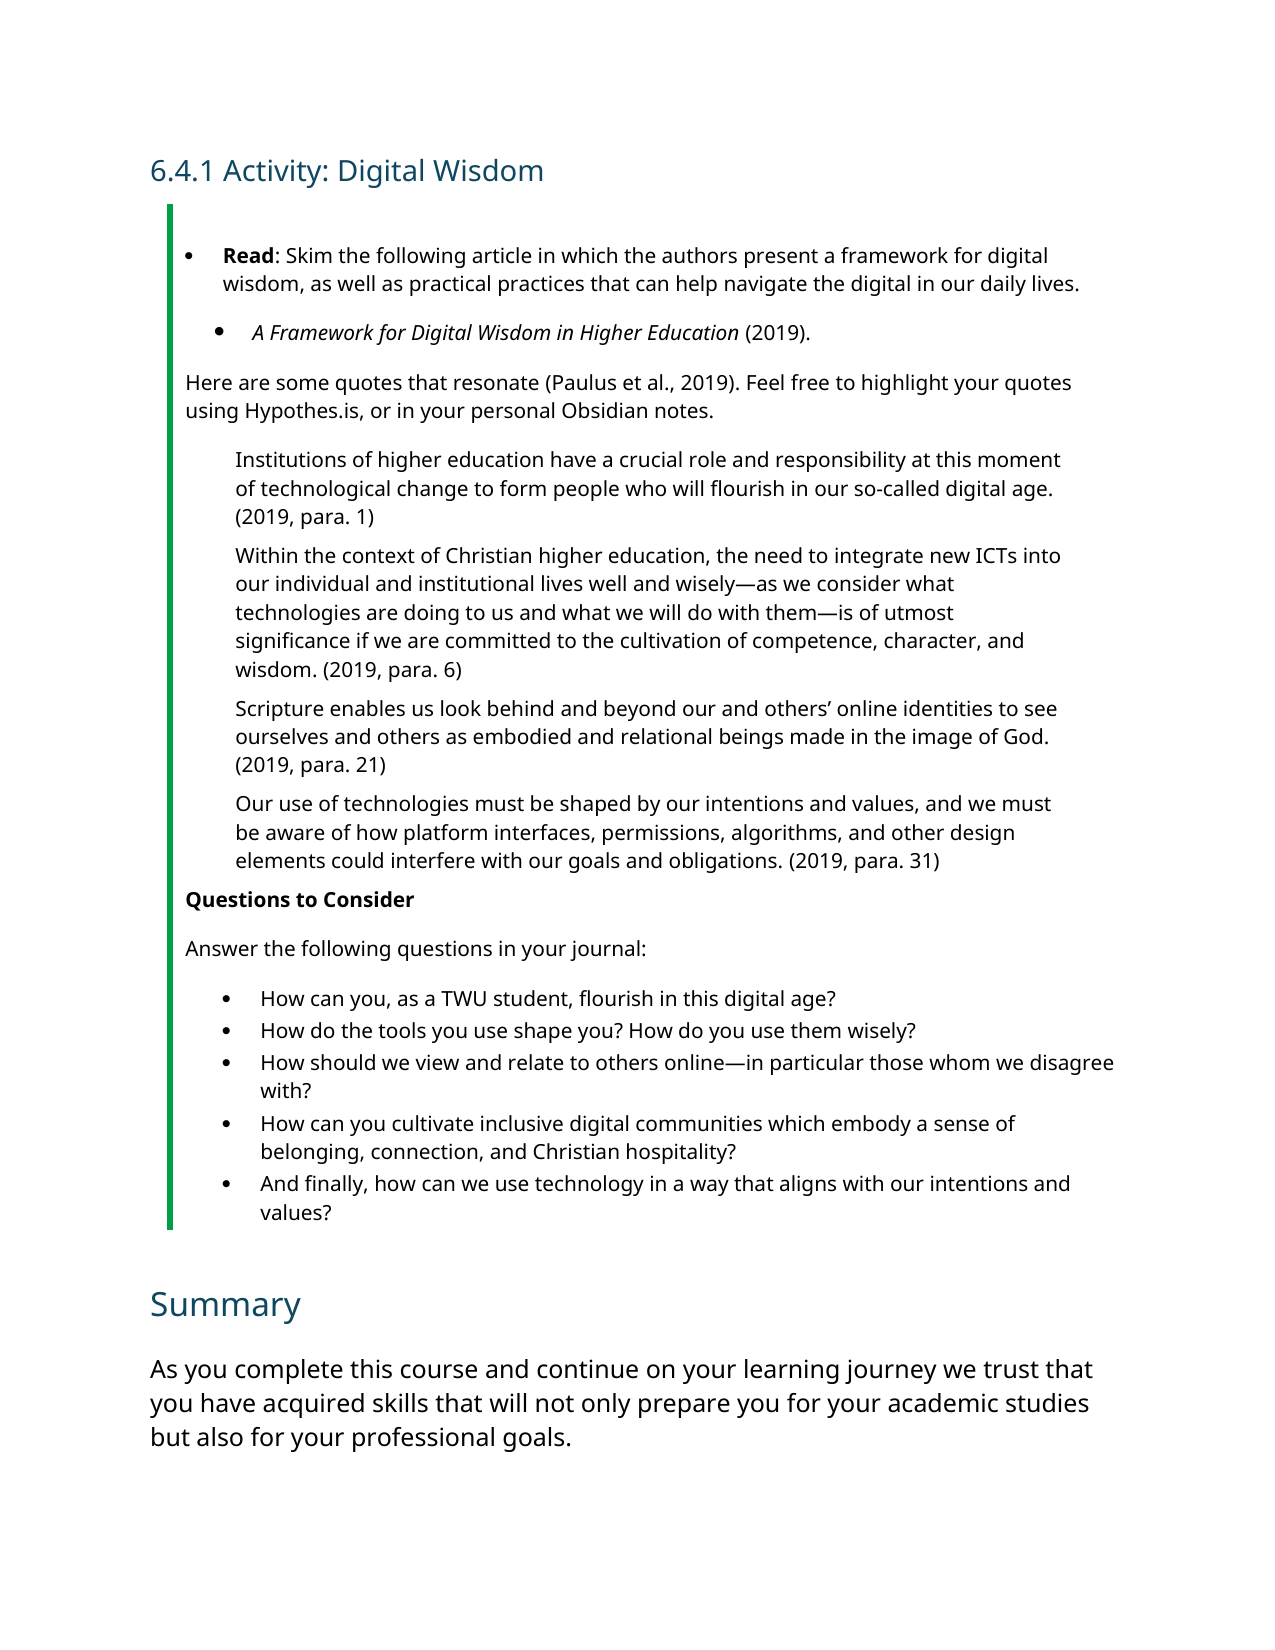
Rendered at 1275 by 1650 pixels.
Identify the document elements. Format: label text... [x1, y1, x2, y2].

table_header Read: Skim the following article in which the authors present a framework for digital wisdom, as well as practical practices that can help navigate the digital in our daily lives. A Framework for Digital Wisdom in Higher Education (2019). Here are some quotes that resonate (Paulus et al., 2019). Feel free to highlight your quotes using Hypothes.is, or in your personal Obsidian notes. Institutions of higher education have a crucial role and responsibility at this moment of technological change to form people who will flourish in our so-called digital age. (2019, para. 1) Within the context of Christian higher education, the need to integrate new ICTs into our individual and institutional lives well and wisely—as we consider what technologies are doing to us and what we will do with them—is of utmost significance if we are committed to the cultivation of competence, character, and wisdom. (2019, para. 6) Scripture enables us look behind and beyond our and others’ online identities to see ourselves and others as embodied and relational beings made in the image of God. (2019, para. 21) Our use of technologies must be shaped by our intentions and values, and we must be aware of how platform interfaces, permissions, algorithms, and other design elements could interfere with our goals and obligations. (2019, para. 31) Questions to Consider Answer the following questions in your journal: How can you, as a TWU student, flourish in this digital age? How do the tools you use shape you? How do you use them wisely? How should we view and relate to others online—in particular those whom we disagree with? How can you cultivate inclusive digital communities which embody a sense of belonging, connection, and Christian hospitality? And finally, how can we use technology in a way that aligns with our intentions and values? [173, 204, 1125, 1230]
text 6.4.1 Activity: Digital Wisdom [150, 150, 1125, 190]
text Summary [150, 1280, 1125, 1326]
text As you complete this course and continue on your learning journey we trust that you have acquired skills that will not only prepare you for your academic studies but also for your professional goals. [150, 1351, 1125, 1453]
